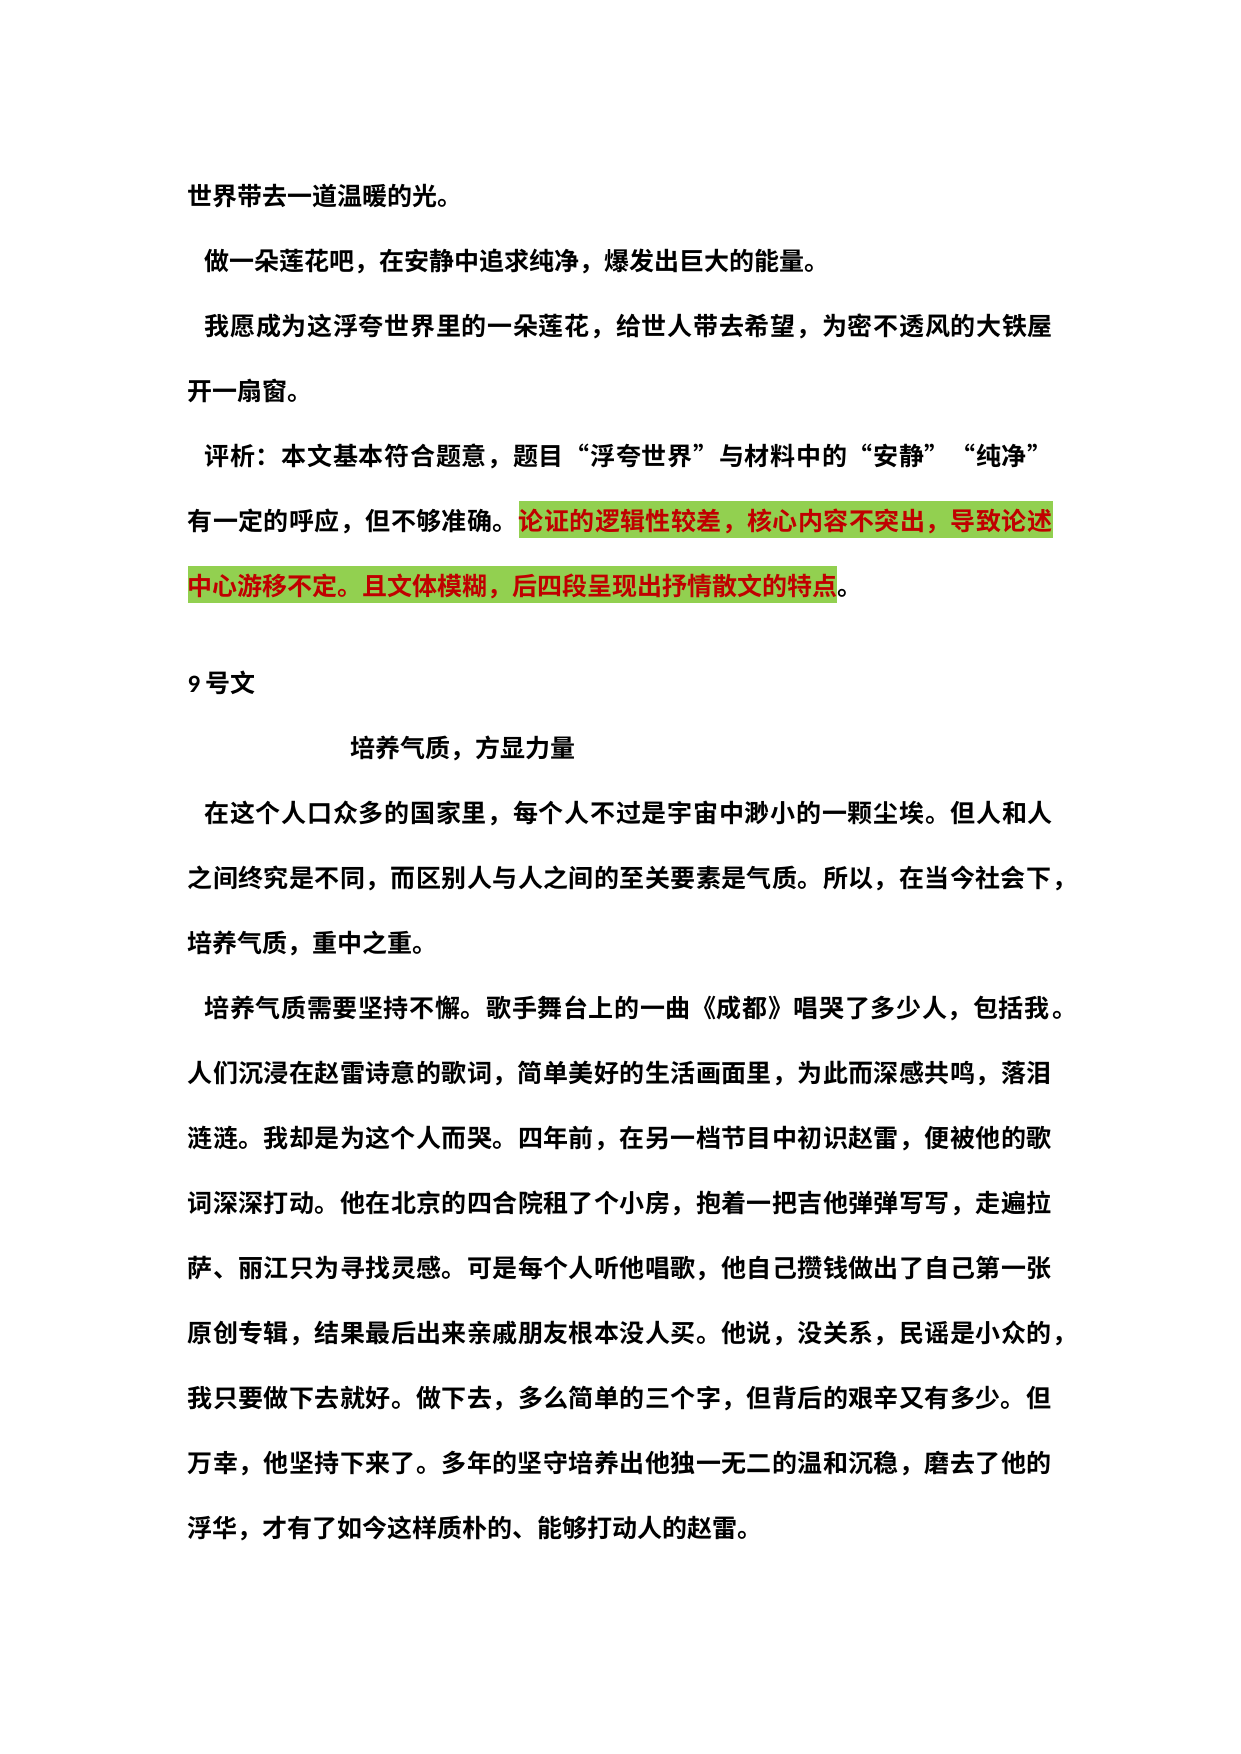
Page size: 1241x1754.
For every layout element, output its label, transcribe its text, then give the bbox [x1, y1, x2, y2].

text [187, 162, 1053, 227]
text 培养气质，方显力量 [187, 714, 1053, 779]
text 我愿成为这浮夸世界里的一朵莲花，给世人带去希望，为密不透风的大铁屋开一扇窗。 [187, 292, 1053, 422]
text 做一朵莲花吧，在安静中追求纯净，爆发出巨大的能量。 [187, 227, 1053, 292]
text 9号文 [187, 649, 1053, 714]
text 在这个人口众多的国家里，每个人不过是宇宙中渺小的一颗尘埃。但人和人之间终究是不同，而区别人与人之间的至关要素是气质。所以，在当今社会下，培养气质，重中之重。 [187, 779, 1053, 974]
text 评析：本文基本符合题意，题目“浮夸世界”与材料中的“安静”“纯净”有一定的呼应，但不够准确。论证的逻辑性较差，核心内容不突出，导致论述中心游移不定。且文体模糊，后四段呈现出抒情散文的特点。 [187, 422, 1053, 617]
text 培养气质需要坚持不懈。歌手舞台上的一曲《成都》唱哭了多少人，包括我。人们沉浸在赵雷诗意的歌词，简单美好的生活画面里，为此而深感共鸣，落泪涟涟。我却是为这个人而哭。四年前，在另一档节目中初识赵雷，便被他的歌词深深打动。他在北京的四合院租了个小房，抱着一把吉他弹弹写写，走遍拉萨、丽江只为寻找灵感。可是每个人听他唱歌，他自己攒钱做出了自己第一张原创专辑，结果最后出来亲戚朋友根本没人买。他说，没关系，民谣是小众的，我只要做下去就好。做下去，多么简单的三个字，但背后的艰辛又有多少。但万幸，他坚持下来了。多年的坚守培养出他独一无二的温和沉稳，磨去了他的浮华，才有了如今这样质朴的、能够打动人的赵雷。 [187, 974, 1053, 1559]
